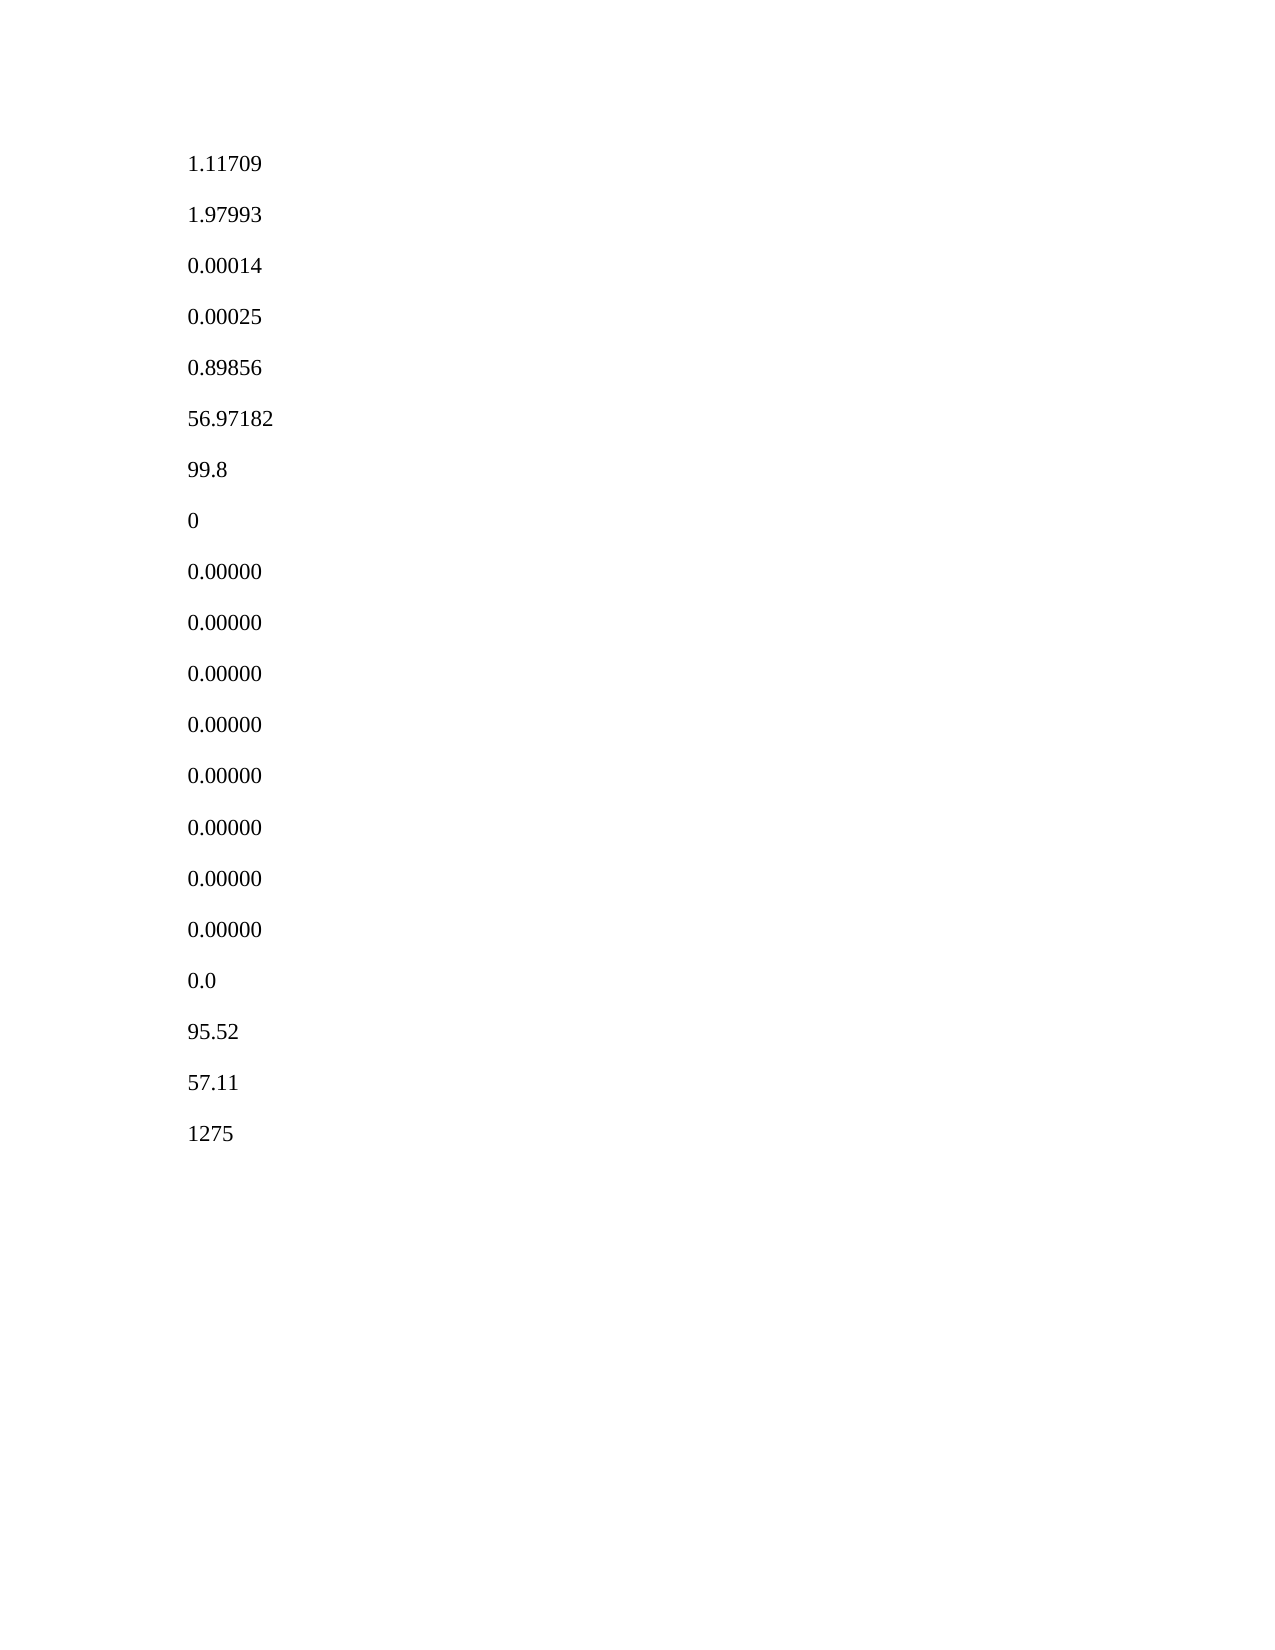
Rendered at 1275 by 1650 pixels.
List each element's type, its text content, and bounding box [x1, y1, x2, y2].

table_cell 0.00000 [176, 660, 1076, 711]
table_cell 0.00000 [176, 814, 1076, 864]
table_cell 0.89856 [176, 354, 1076, 405]
table_cell 0.00000 [176, 916, 1076, 967]
table_cell 95.52 [176, 1018, 1076, 1069]
table_cell 0.0 [176, 967, 1076, 1018]
table_cell 1275 [176, 1120, 1076, 1171]
table_cell 0.00000 [176, 558, 1076, 609]
table_cell 1.11709 [176, 150, 1076, 201]
table_cell 99.8 [176, 456, 1076, 507]
table_cell 0.00014 [176, 252, 1076, 303]
table_cell 0.00000 [176, 763, 1076, 813]
table_cell 56.97182 [176, 405, 1076, 456]
table_cell 1.97993 [176, 201, 1076, 252]
table_cell 0.00000 [176, 609, 1076, 660]
table_cell 57.11 [176, 1069, 1076, 1120]
table_cell 0.00000 [176, 865, 1076, 916]
table_cell 0.00025 [176, 303, 1076, 354]
table_cell 0 [176, 507, 1076, 558]
table_cell 0.00000 [176, 711, 1076, 762]
